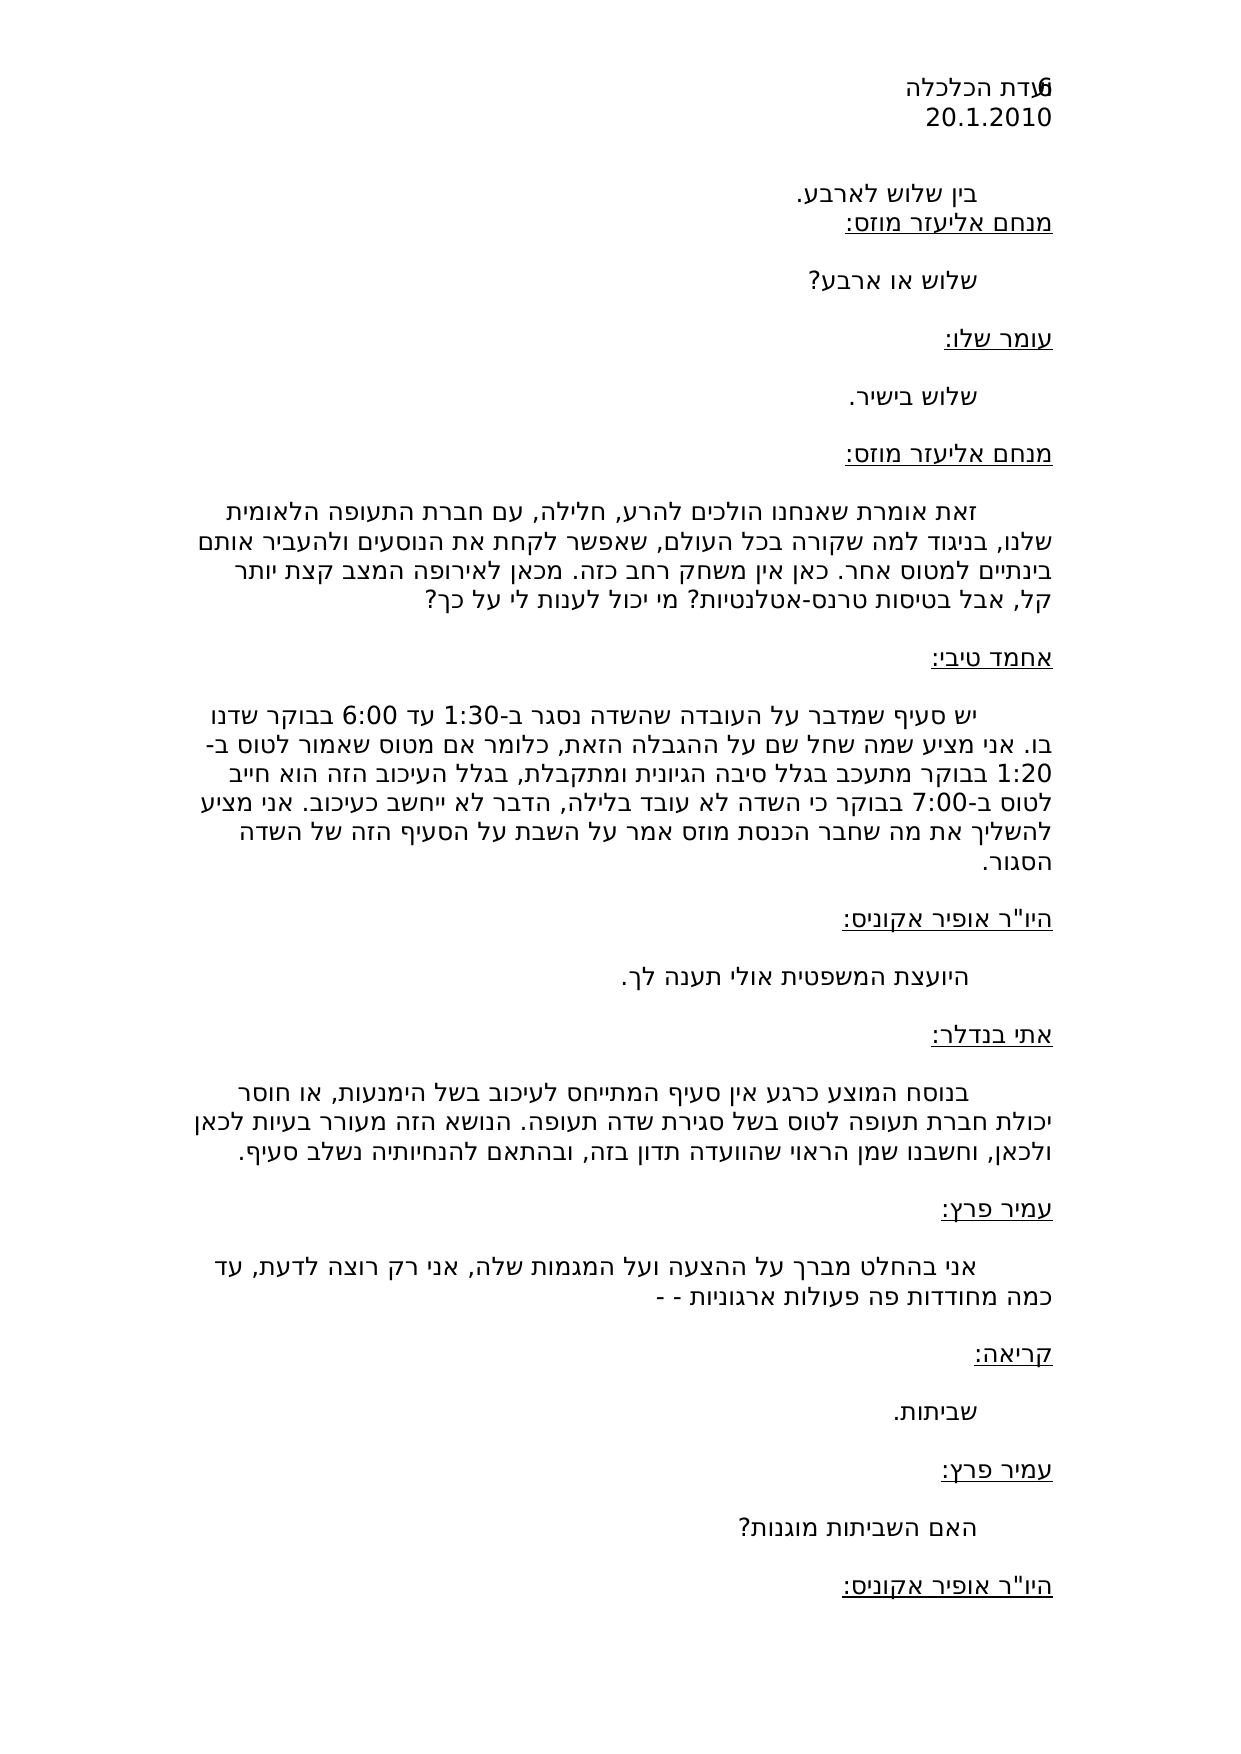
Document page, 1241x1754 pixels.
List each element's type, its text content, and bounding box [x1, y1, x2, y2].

text שלוש או ארבע? [187, 266, 1053, 295]
text זאת אומרת שאנחנו הולכים להרע, חלילה, עם חברת התעופה הלאומית שלנו, בניגוד למה שקורה בכל העולם, שאפשר לקחת את הנוסעים ולהעביר אותם בינתיים למטוס אחר. כאן אין משחק רחב כזה. מכאן לאירופה המצב קצת יותר קל, אבל בטיסות טרנס-אטלנטיות? מי יכול לענות לי על כך? [187, 497, 1053, 614]
text עומר שלו: [187, 324, 1053, 353]
text מנחם אליעזר מוזס: [187, 208, 1053, 237]
text אתי בנדלר: [187, 1020, 1053, 1049]
text עמיר פרץ: [187, 1455, 1053, 1484]
text בין שלוש לארבע. [187, 179, 1053, 208]
text בנוסח המוצע כרגע אין סעיף המתייחס לעיכוב בשל הימנעות, או חוסר יכולת חברת תעופה לטוס בשל סגירת שדה תעופה. הנושא הזה מעורר בעיות לכאן ולכאן, וחשבנו שמן הראוי שהוועדה תדון בזה, ובהתאם להנחיותיה נשלב סעיף. [187, 1078, 1053, 1166]
text עמיר פרץ: [187, 1194, 1053, 1224]
text האם השביתות מוגנות? [187, 1513, 1053, 1542]
text יש סעיף שמדבר על העובדה שהשדה נסגר ב-1:30 עד 6:00 בבוקר שדנו בו. אני מציע שמה שחל שם על ההגבלה הזאת, כלומר אם מטוס שאמור לטוס ב-1:20 בבוקר מתעכב בגלל סיבה הגיונית ומתקבלת, בגלל העיכוב הזה הוא חייב לטוס ב-7:00 בבוקר כי השדה לא עובד בלילה, הדבר לא ייחשב כעיכוב. אני מציע להשליך את מה שחבר הכנסת מוזס אמר על השבת על הסעיף הזה של השדה הסגור. [187, 701, 1053, 876]
text שביתות. [187, 1397, 1053, 1427]
text היועצת המשפטית אולי תענה לך. [187, 962, 1053, 992]
text מנחם אליעזר מוזס: [187, 439, 1053, 469]
text אני בהחלט מברך על ההצעה ועל המגמות שלה, אני רק רוצה לדעת, עד כמה מחודדות פה פעולות ארגוניות - - [187, 1252, 1053, 1311]
text אחמד טיבי: [187, 643, 1053, 672]
text היו"ר אופיר אקוניס: [187, 1571, 1053, 1600]
text קריאה: [187, 1339, 1053, 1369]
text היו"ר אופיר אקוניס: [187, 904, 1053, 934]
text שלוש בישיר. [187, 382, 1053, 411]
